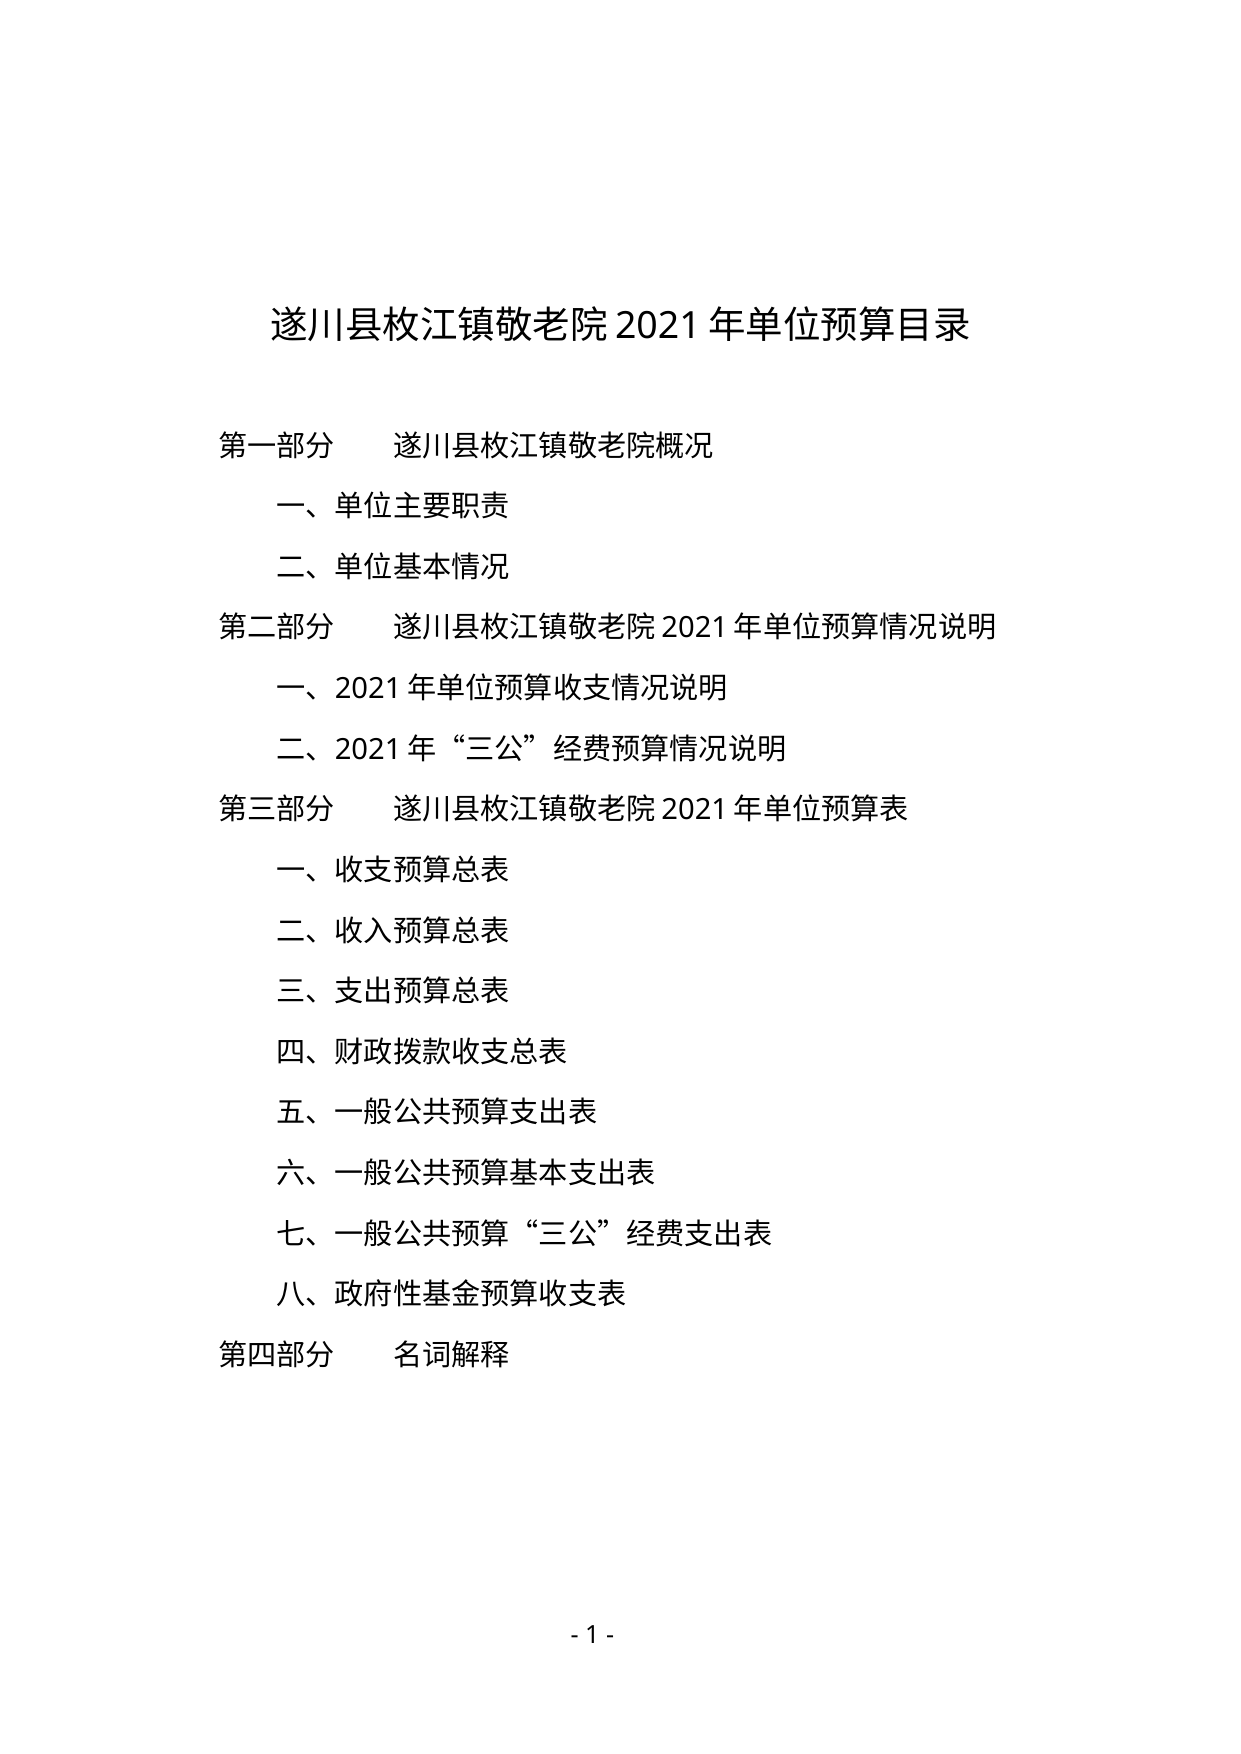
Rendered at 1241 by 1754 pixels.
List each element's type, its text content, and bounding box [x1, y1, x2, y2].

text 三、支出预算总表 [159, 959, 1081, 1019]
text 四、财政拨款收支总表 [159, 1019, 1081, 1080]
text 五、一般公共预算支出表 [159, 1080, 1081, 1141]
text 一、收支预算总表 [159, 837, 1081, 898]
text 二、单位基本情况 [159, 534, 1081, 595]
text 遂川县枚江镇敬老院2021年单位预算目录 [159, 292, 1081, 352]
text 一、单位主要职责 [159, 474, 1081, 534]
text 六、一般公共预算基本支出表 [159, 1141, 1081, 1201]
text 二、收入预算总表 [159, 898, 1081, 959]
text 七、一般公共预算“三公”经费支出表 [159, 1201, 1081, 1262]
text 一、2021年单位预算收支情况说明 [159, 656, 1081, 716]
text 第二部分 遂川县枚江镇敬老院2021年单位预算情况说明 [159, 595, 1081, 656]
text 八、政府性基金预算收支表 [159, 1262, 1081, 1322]
text 第四部分 名词解释 [159, 1322, 1081, 1383]
text 二、2021年“三公”经费预算情况说明 [159, 716, 1081, 777]
text 第三部分 遂川县枚江镇敬老院2021年单位预算表 [159, 777, 1081, 837]
text 第一部分 遂川县枚江镇敬老院概况 [159, 413, 1081, 474]
